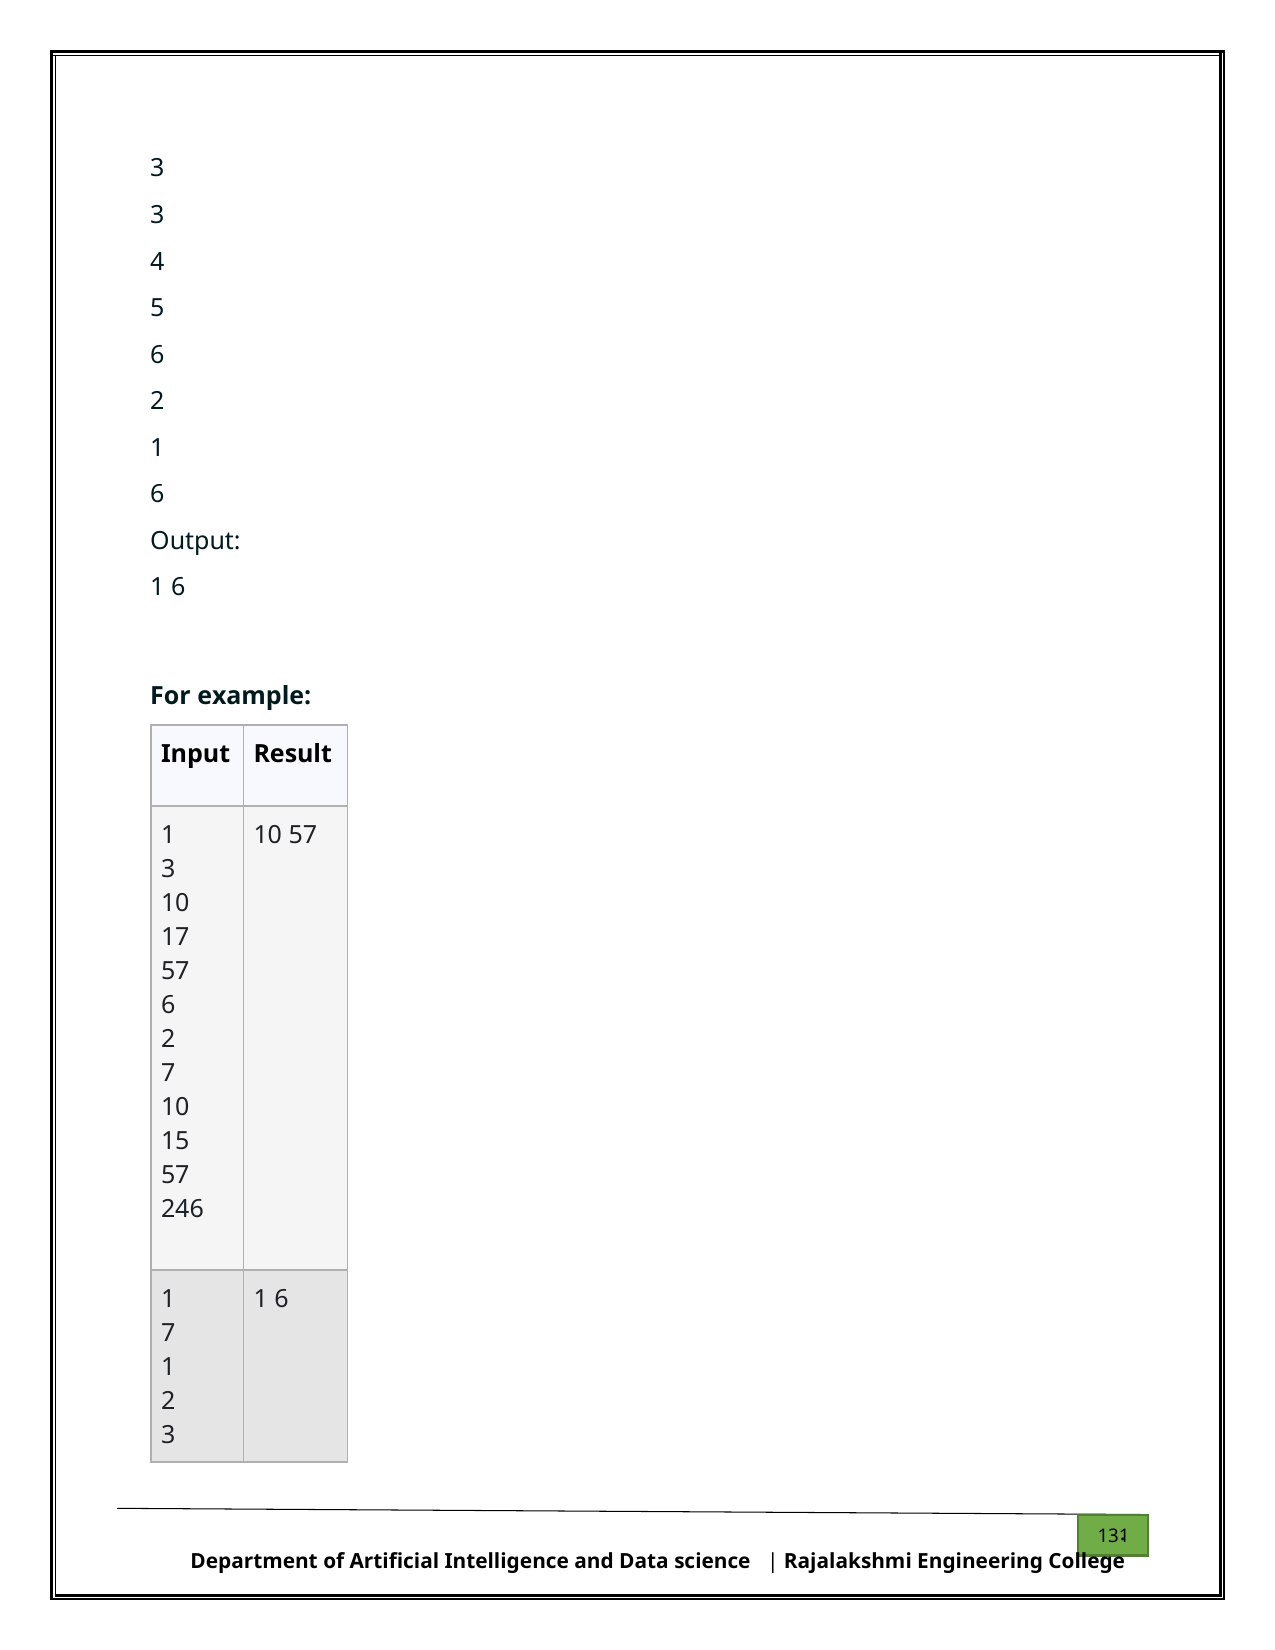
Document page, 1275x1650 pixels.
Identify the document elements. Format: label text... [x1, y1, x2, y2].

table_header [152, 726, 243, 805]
text 4 [150, 243, 1125, 277]
text Output: [150, 522, 1125, 557]
text 1 [150, 429, 1125, 463]
text 1 6 [150, 569, 1125, 603]
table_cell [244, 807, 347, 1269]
text 3 [150, 197, 1125, 231]
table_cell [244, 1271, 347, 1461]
text For example: [150, 678, 1125, 712]
text 6 [150, 336, 1125, 370]
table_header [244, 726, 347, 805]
text 6 [150, 476, 1125, 510]
text 3 [150, 150, 1125, 184]
text 2 [150, 383, 1125, 417]
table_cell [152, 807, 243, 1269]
text 5 [150, 290, 1125, 324]
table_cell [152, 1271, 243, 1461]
